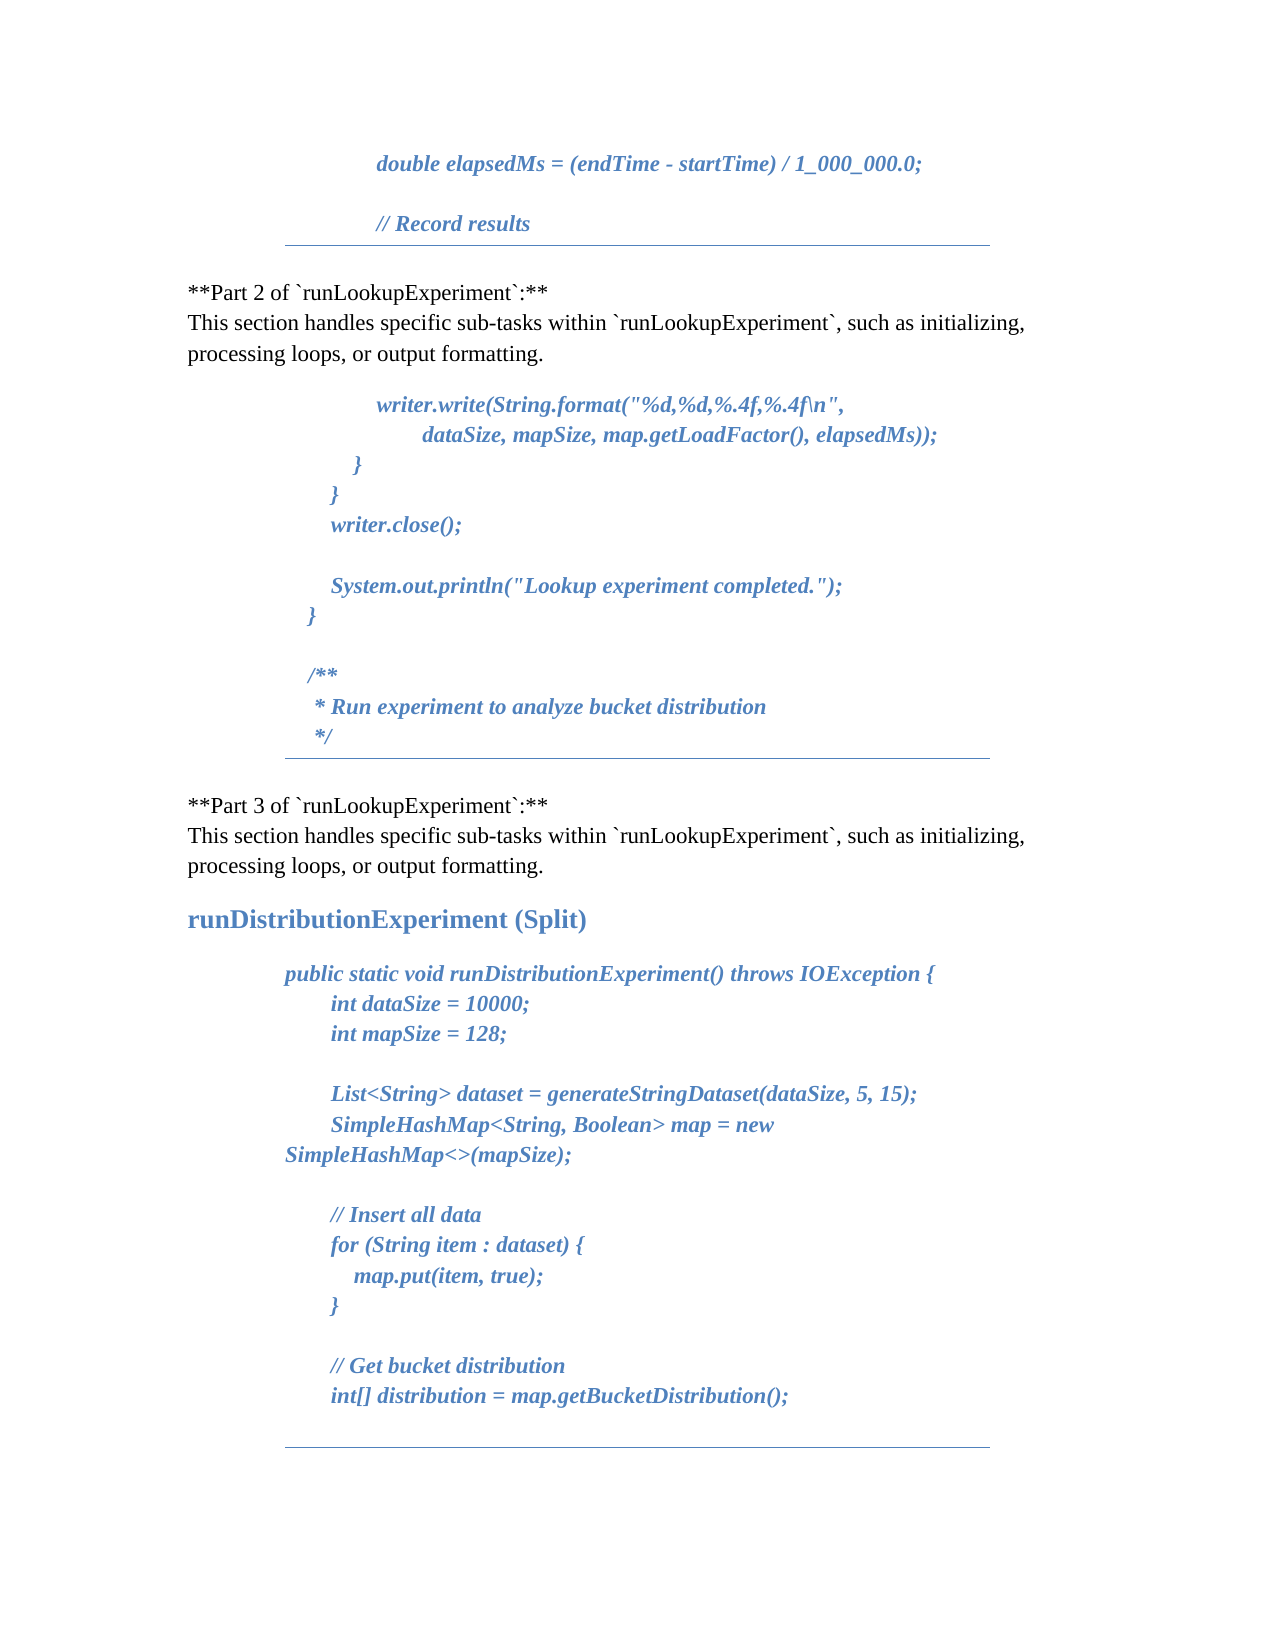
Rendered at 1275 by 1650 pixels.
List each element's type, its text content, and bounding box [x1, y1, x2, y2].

text writer.write(String.format("%d,%d,%.4f,%.4f\n", dataSize, mapSize, map.getLoadFactor(), elapsedMs)); } } writer.close(); System.out.println("Lookup experiment completed."); } /** * Run experiment to analyze bucket distribution */ [285, 391, 990, 758]
text **Part 2 of `runLookupExperiment`:** This section handles specific sub-tasks within `runLookupExperiment`, such as initializing, processing loops, or output formatting. [187, 279, 1087, 366]
subtitle runDistributionExperiment (Split) [187, 903, 1087, 934]
text **Part 3 of `runLookupExperiment`:** This section handles specific sub-tasks within `runLookupExperiment`, such as initializing, processing loops, or output formatting. [187, 792, 1087, 878]
text public static void runDistributionExperiment() throws IOException { int dataSize = 10000; int mapSize = 128; List<String> dataset = generateStringDataset(dataSize, 5, 15); SimpleHashMap<String, Boolean> map = new SimpleHashMap<>(mapSize); // Insert all data for (String item : dataset) { map.put(item, true); } // Get bucket distribution int[] distribution = map.getBucketDistribution(); [285, 960, 990, 1447]
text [285, 150, 990, 245]
